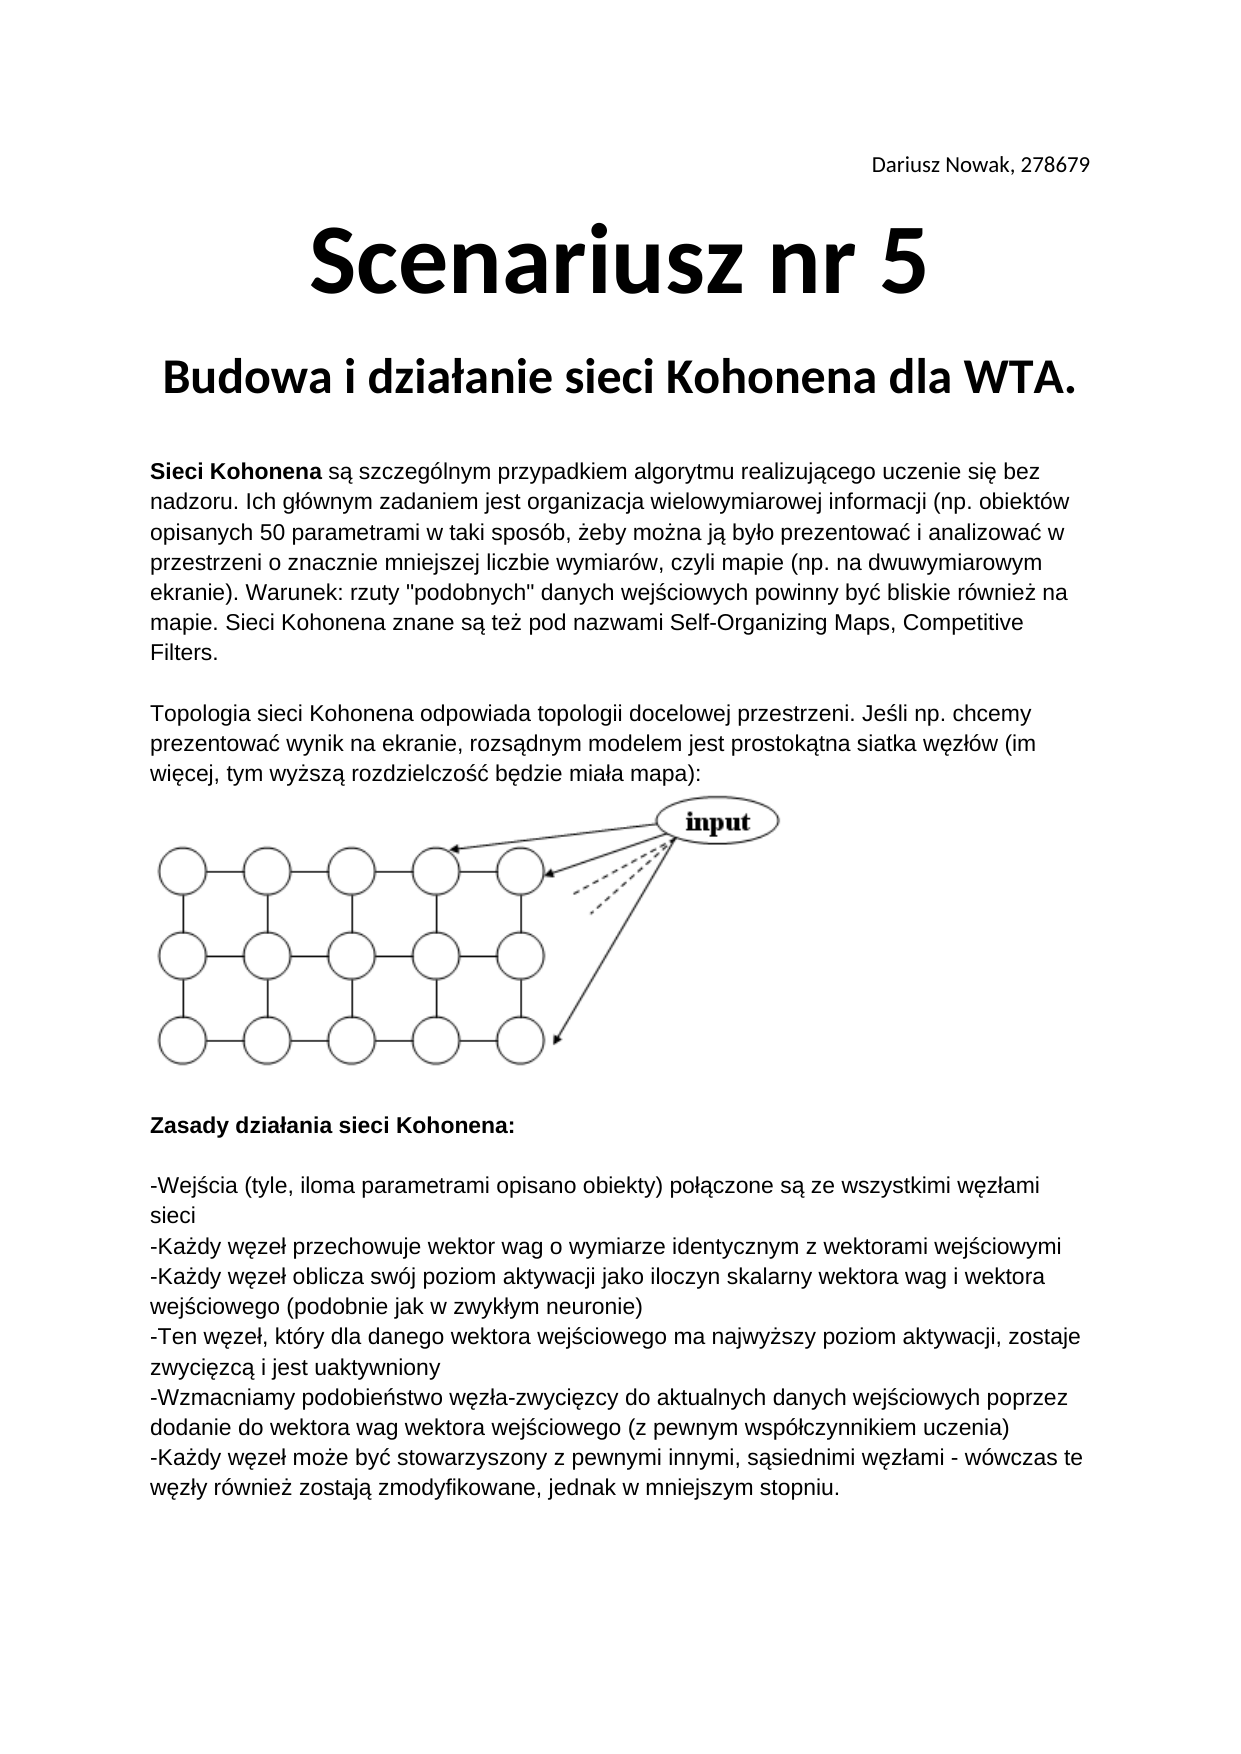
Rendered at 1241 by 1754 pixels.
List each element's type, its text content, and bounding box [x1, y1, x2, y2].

text Dariusz Nowak, 278679 [150, 150, 1090, 178]
text Scenariusz nr 5 [150, 197, 1090, 319]
text Budowa i działanie sieci Kohonena dla WTA. [150, 345, 1090, 406]
text Sieci Kohonena są szczególnym przypadkiem algorytmu realizującego uczenie się bez nadzoru. Ich głównym zadaniem jest organizacja wielowymiarowej informacji (np. obiektów opisanych 50 parametrami w taki sposób, żeby można ją było prezentować i analizować w przestrzeni o znacznie mniejszej liczbie wymiarów, czyli mapie (np. na dwuwymiarowym ekranie). Warunek: rzuty "podobnych" danych wejściowych powinny być bliskie również na mapie. Sieci Kohonena znane są też pod nazwami Self-Organizing Maps, Competitive Filters. Topologia sieci Kohonena odpowiada topologii docelowej przestrzeni. Jeśli np. chcemy prezentować wynik na ekranie, rozsądnym modelem jest prostokątna siatka węzłów (im więcej, tym wyższą rozdzielczość będzie miała mapa): [150, 458, 1090, 786]
picture [150, 790, 788, 1078]
text Zasady działania sieci Kohonena: -Wejścia (tyle, iloma parametrami opisano obiekty) połączone są ze wszystkimi węzłami sieci -Każdy węzeł przechowuje wektor wag o wymiarze identycznym z wektorami wejściowymi -Każdy węzeł oblicza swój poziom aktywacji jako iloczyn skalarny wektora wag i wektora wejściowego (podobnie jak w zwykłym neuronie) -Ten węzeł, który dla danego wektora wejściowego ma najwyższy poziom aktywacji, zostaje zwycięzcą i jest uaktywniony -Wzmacniamy podobieństwo węzła-zwycięzcy do aktualnych danych wejściowych poprzez dodanie do wektora wag wektora wejściowego (z pewnym współczynnikiem uczenia) -Każdy węzeł może być stowarzyszony z pewnymi innymi, sąsiednimi węzłami - wówczas te węzły również zostają zmodyfikowane, jednak w mniejszym stopniu. [150, 1112, 1090, 1501]
